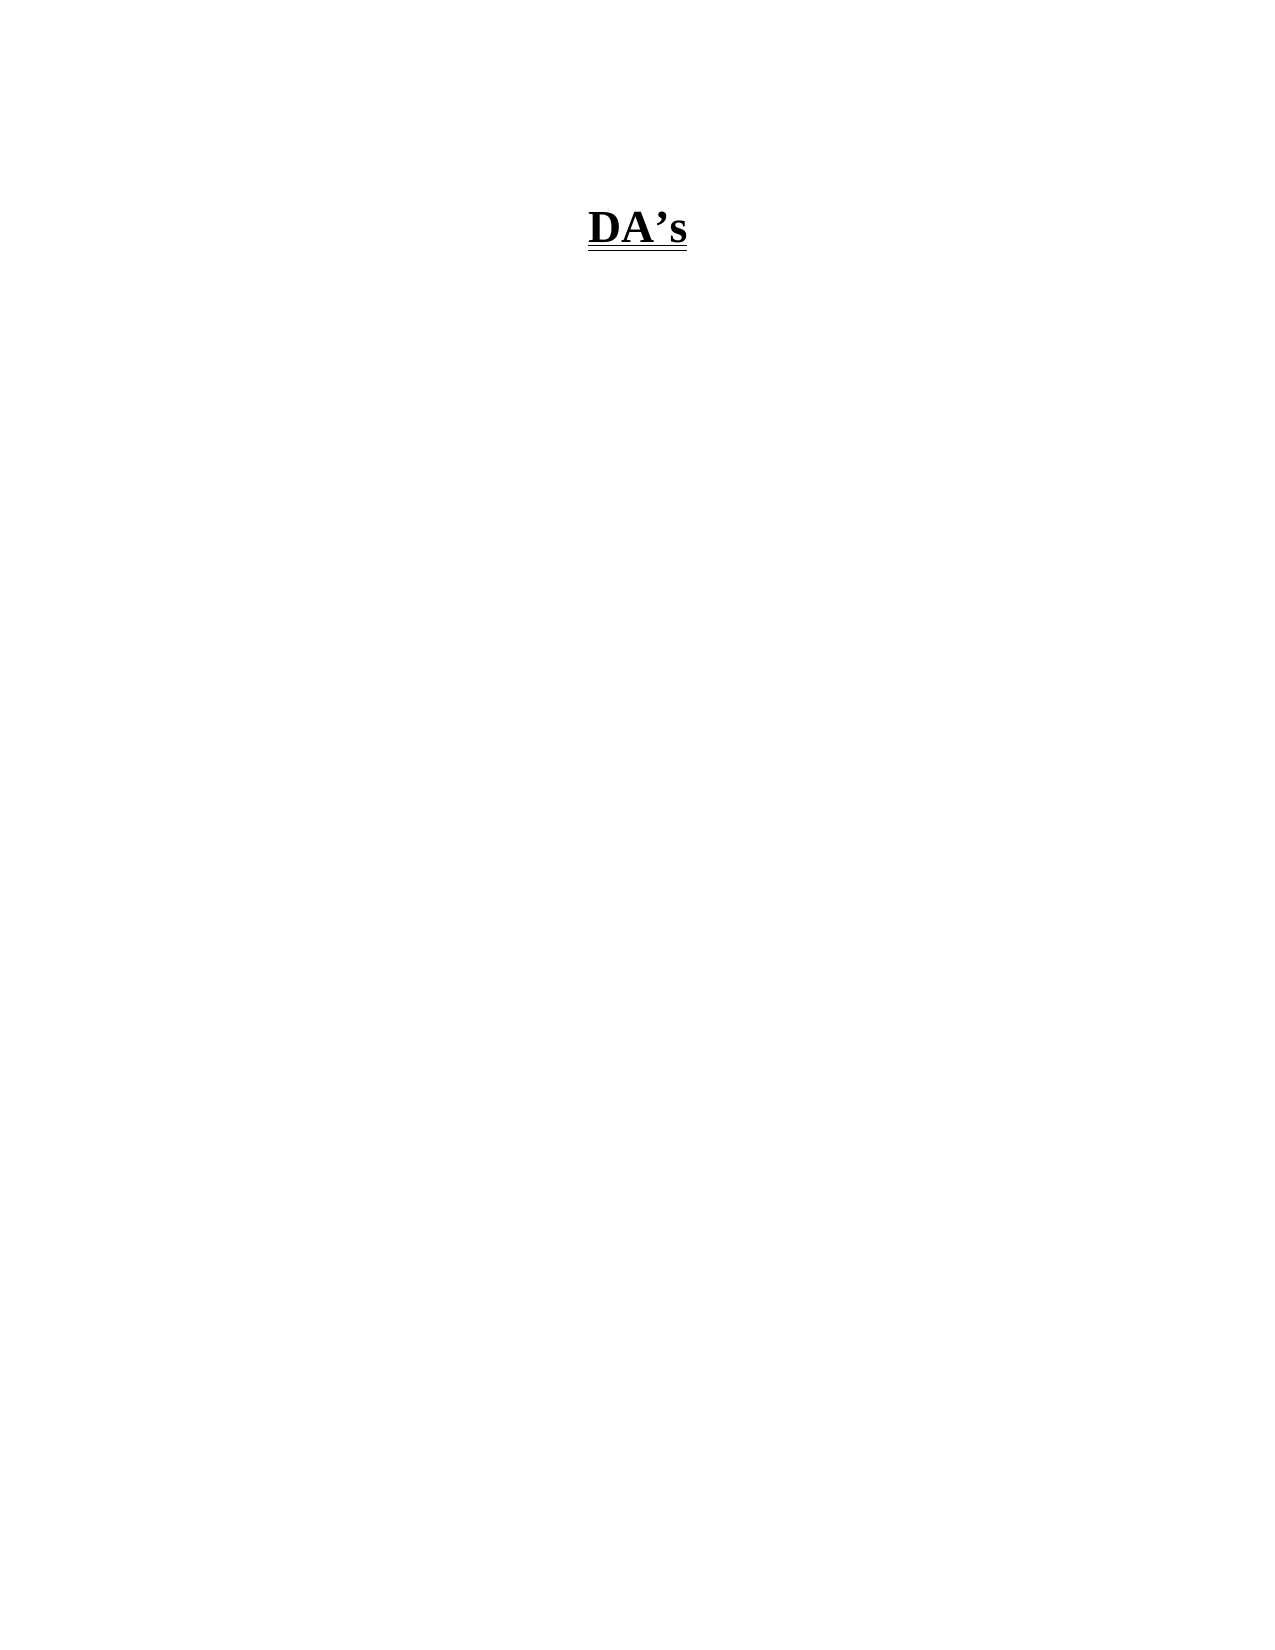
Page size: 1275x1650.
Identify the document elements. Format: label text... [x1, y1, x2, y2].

subtitle DA’s [150, 200, 1125, 253]
